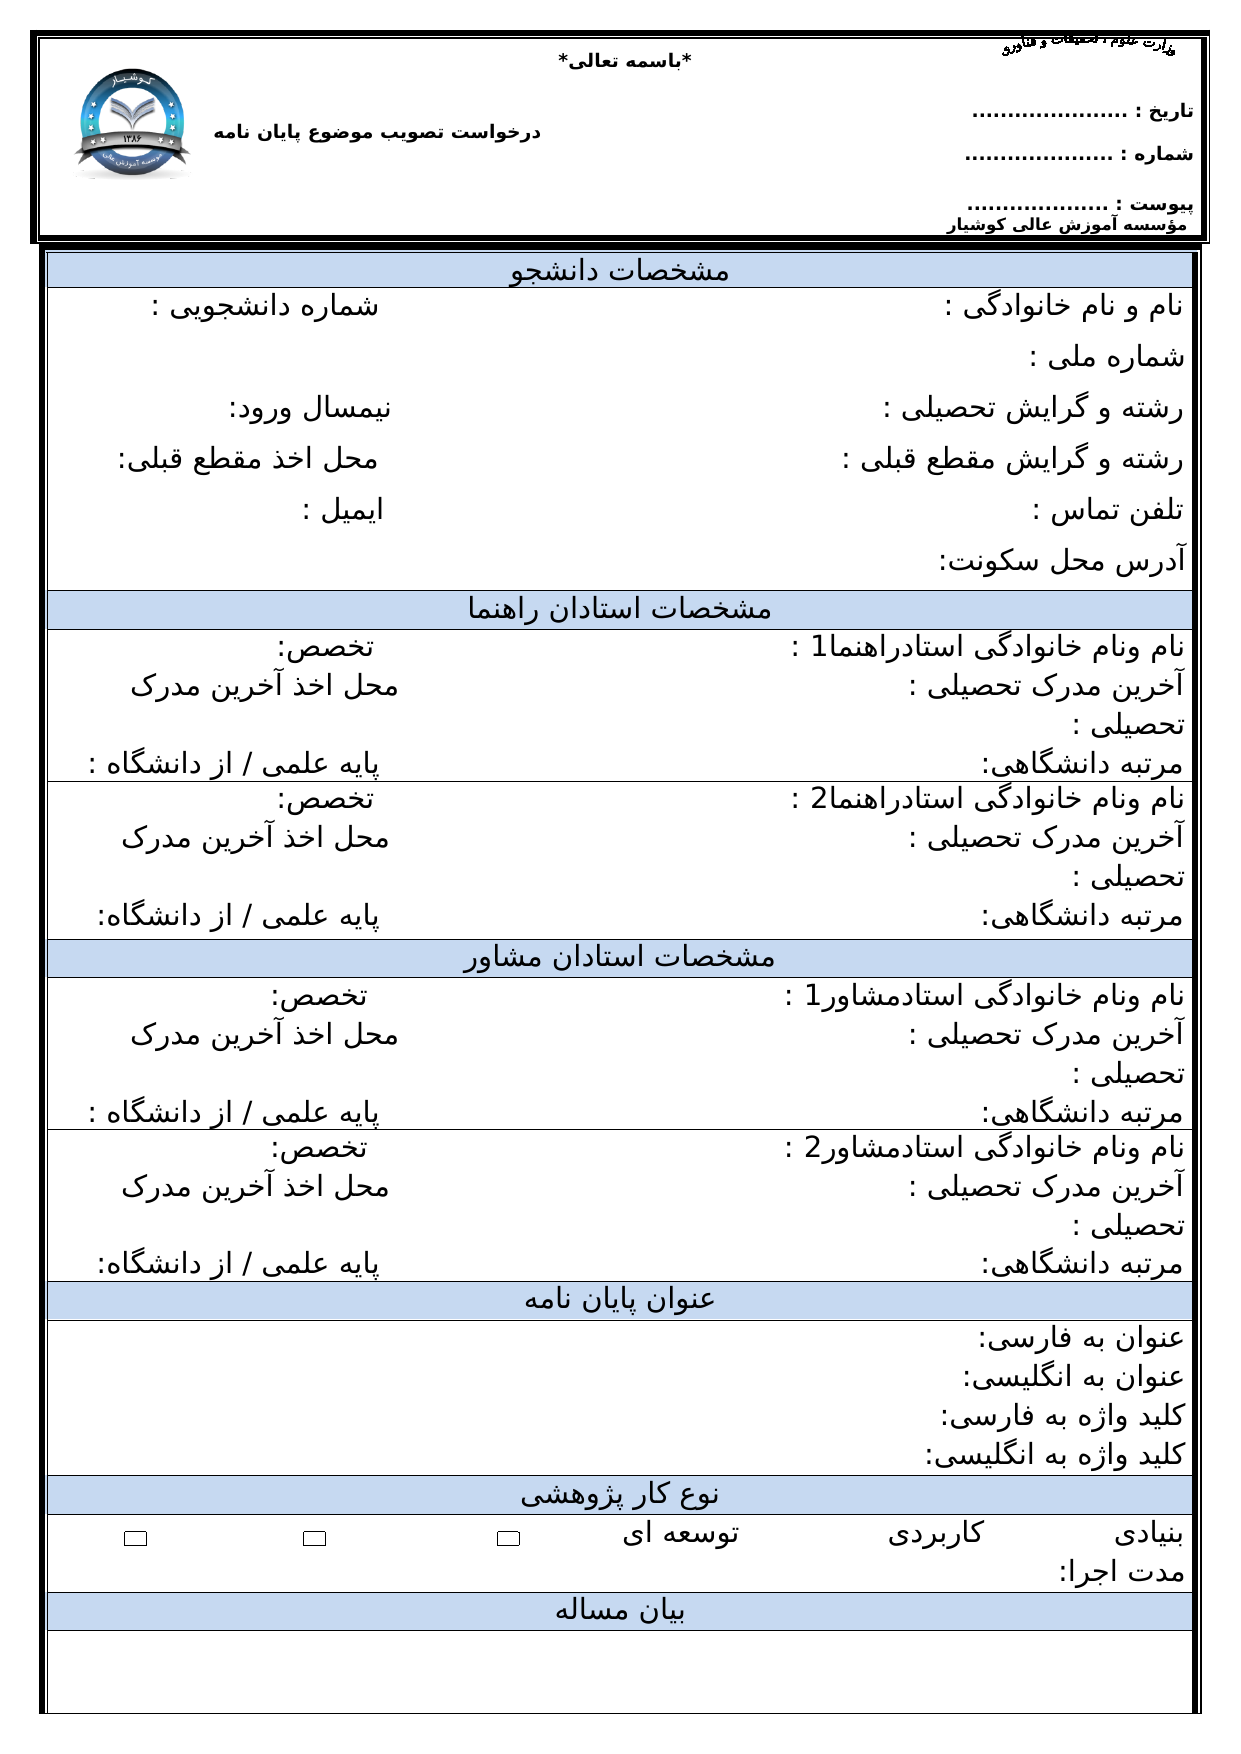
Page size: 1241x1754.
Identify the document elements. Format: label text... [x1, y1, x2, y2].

table_cell نام ونام خانوادگی استادراهنما2 : تخصص: آخرین مدرک تحصیلی : محل اخذ آخرین مدرک تحصیلی : مرتبه دانشگاهی: پایه علمی / از دانشگاه: [48, 782, 1192, 938]
table_cell عنوان به فارسی: عنوان به انگلیسی: کلید واژه به فارسی: کلید واژه به انگلیسی: [48, 1321, 1192, 1475]
table_cell مشخصات استادان مشاور [48, 940, 1192, 977]
table_cell نام ونام خانوادگی استادراهنما1 : تخصص: آخرین مدرک تحصیلی : محل اخذ آخرین مدرک تحصیلی : مرتبه دانشگاهی: پایه علمی / از دانشگاه : [48, 630, 1192, 781]
table_cell نام و نام خانوادگی : شماره دانشجویی : شماره ملی : رشته و گرایش تحصیلی : نیمسال ورود: رشته و گرایش مقطع قبلی : محل اخذ مقطع قبلی: تلفن تماس : ایمیل : آدرس محل سکونت: [48, 288, 1192, 590]
table_cell نوع کار پژوهشی [48, 1476, 1192, 1514]
table_cell بنیادی کاربردی توسعه ای مدت اجرا: [48, 1515, 1192, 1592]
table_header *باسمه تعالی* تاریخ : ...................... درخواست تصویب موضوع پایان نامه شماره : ..................... پیوست : .................... مؤسسه آموزش عالی کوشیار [40, 39, 1201, 234]
picture [65, 56, 199, 194]
table_cell نام ونام خانوادگی استادمشاور2 : تخصص: آخرین مدرک تحصیلی : محل اخذ آخرین مدرک تحصیلی : مرتبه دانشگاهی: پایه علمی / از دانشگاه: [48, 1130, 1192, 1281]
table_header مشخصات دانشجو [48, 253, 1192, 287]
table_cell بیان مساله [48, 1593, 1192, 1630]
table_cell مشخصات استادان راهنما [48, 591, 1192, 629]
table_cell نام ونام خانوادگی استادمشاور1 : تخصص: آخرین مدرک تحصیلی : محل اخذ آخرین مدرک تحصیلی : مرتبه دانشگاهی: پایه علمی / از دانشگاه : [48, 978, 1192, 1129]
table_cell عنوان پایان نامه [48, 1282, 1192, 1319]
table_cell [48, 1631, 1192, 1713]
